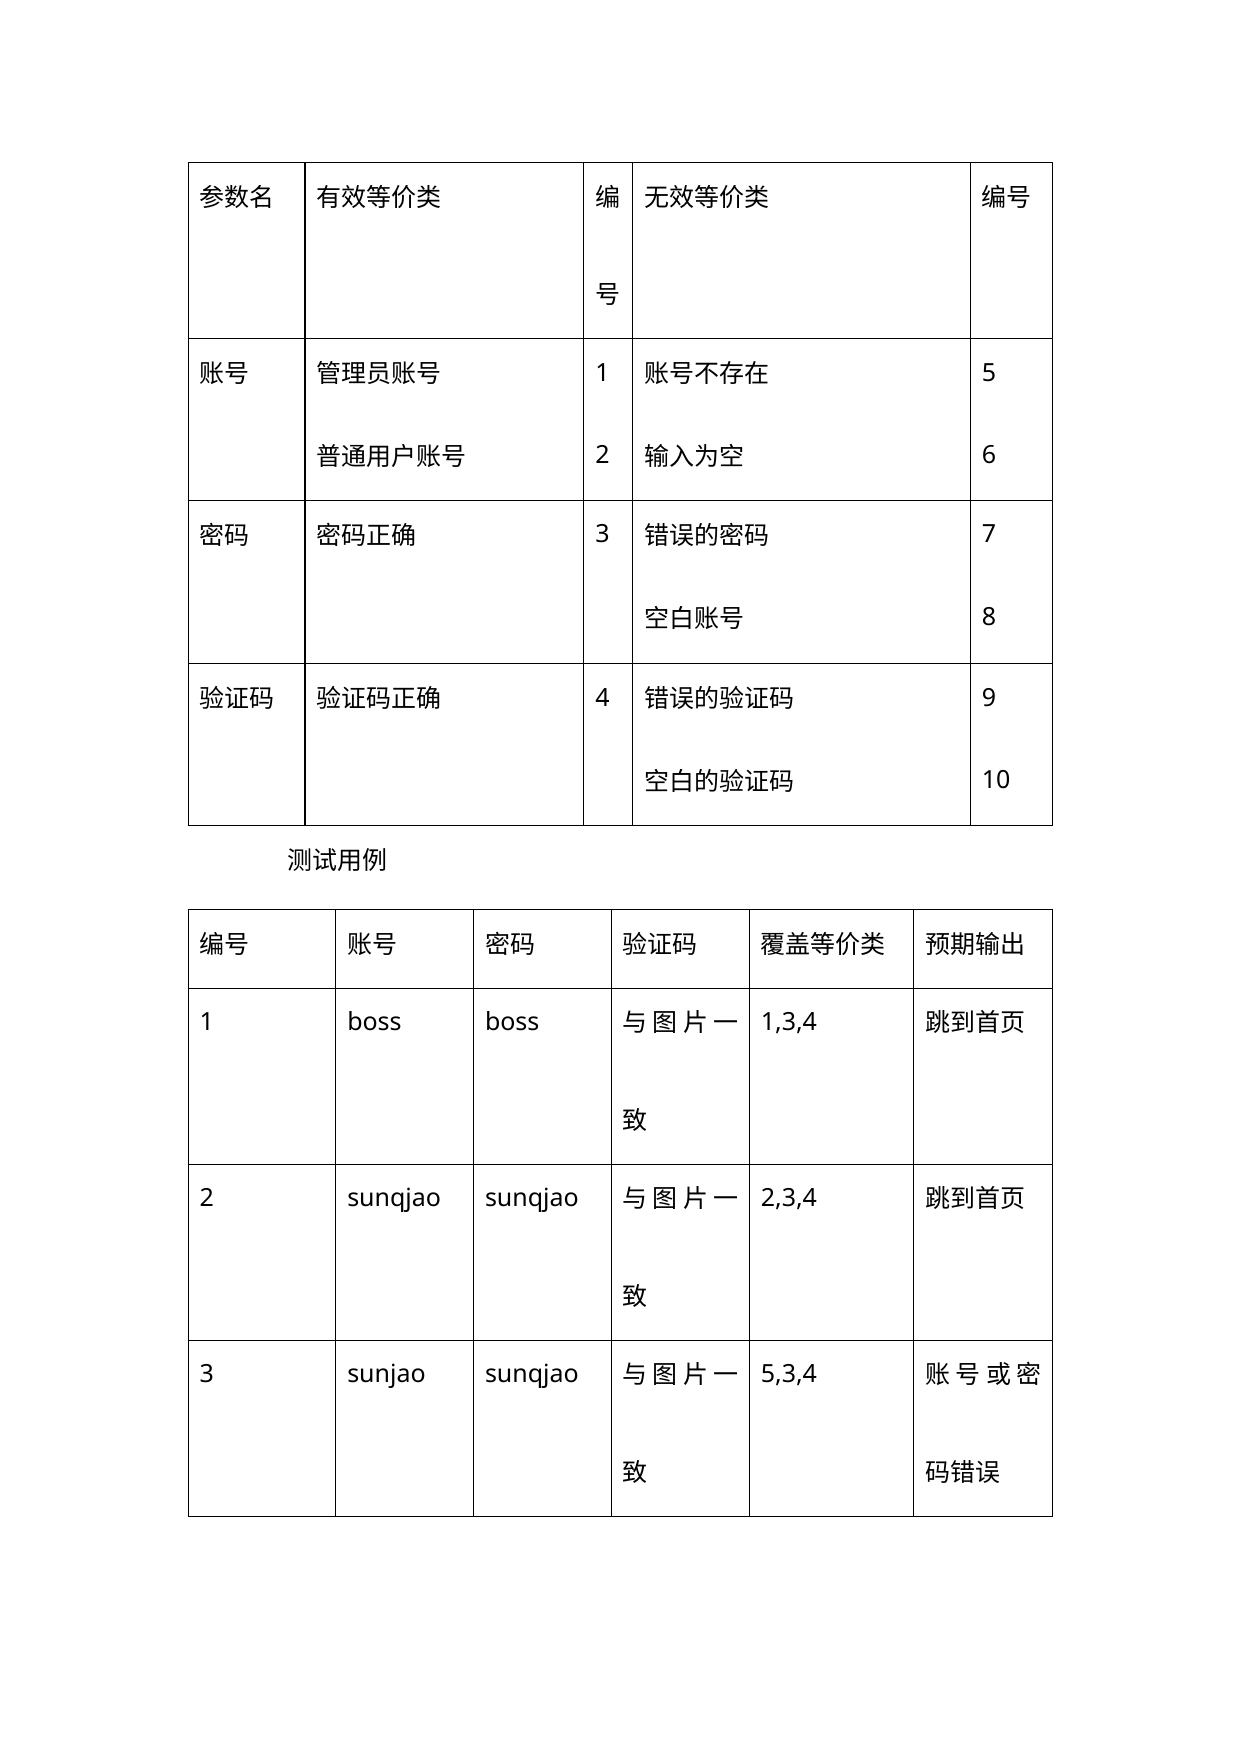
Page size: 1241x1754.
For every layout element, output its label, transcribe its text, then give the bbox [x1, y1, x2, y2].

table_cell 5,3,4 [750, 1341, 913, 1516]
table_header 无效等价类 [633, 163, 970, 338]
table_header 密码 [474, 910, 611, 987]
table_cell 错误的验证码 空白的验证码 [633, 664, 970, 825]
table_cell 管理员账号 普通用户账号 [306, 339, 583, 500]
table_cell 1,3,4 [750, 989, 913, 1163]
table_cell 跳到首页 [914, 989, 1052, 1163]
table_cell 1 [189, 989, 335, 1163]
table_header 编号 [189, 910, 335, 987]
table_cell 5 6 [971, 339, 1052, 500]
table_cell 7 8 [971, 501, 1052, 663]
table_header 预期输出 [914, 910, 1052, 987]
table_cell 与图片一致 [612, 1341, 749, 1516]
table_header 覆盖等价类 [750, 910, 913, 987]
table_header 有效等价类 [306, 163, 583, 338]
table_cell sunqjao [474, 1341, 611, 1516]
table_cell 4 [584, 664, 632, 825]
table_cell 1 2 [584, 339, 632, 500]
table_cell 验证码 [189, 664, 304, 825]
table_header 账号 [336, 910, 473, 987]
table_cell 9 10 [971, 664, 1052, 825]
table_cell 账号或密码错误 [914, 1341, 1052, 1516]
table_header 编号 [584, 163, 632, 338]
table_cell 2,3,4 [750, 1165, 913, 1339]
table_header 验证码 [612, 910, 749, 987]
table_cell 密码 [189, 501, 304, 663]
table_cell sunjao [336, 1341, 473, 1516]
table_cell 2 [189, 1165, 335, 1339]
table_header 参数名 [189, 163, 304, 338]
table_cell 错误的密码 空白账号 [633, 501, 970, 663]
table_cell 验证码正确 [306, 664, 583, 825]
table_cell 跳到首页 [914, 1165, 1052, 1339]
table_cell 账号不存在 输入为空 [633, 339, 970, 500]
table_cell 3 [189, 1341, 335, 1516]
table_cell 与图片一致 [612, 1165, 749, 1339]
table_cell 密码正确 [306, 501, 583, 663]
table_cell 账号 [189, 339, 304, 500]
text 测试用例 [187, 826, 1053, 891]
table_cell 3 [584, 501, 632, 663]
table_header 编号 [971, 163, 1052, 338]
table_cell boss [336, 989, 473, 1163]
table_cell 与图片一致 [612, 989, 749, 1163]
table_cell sunqjao [474, 1165, 611, 1339]
table_cell boss [474, 989, 611, 1163]
table_cell sunqjao [336, 1165, 473, 1339]
